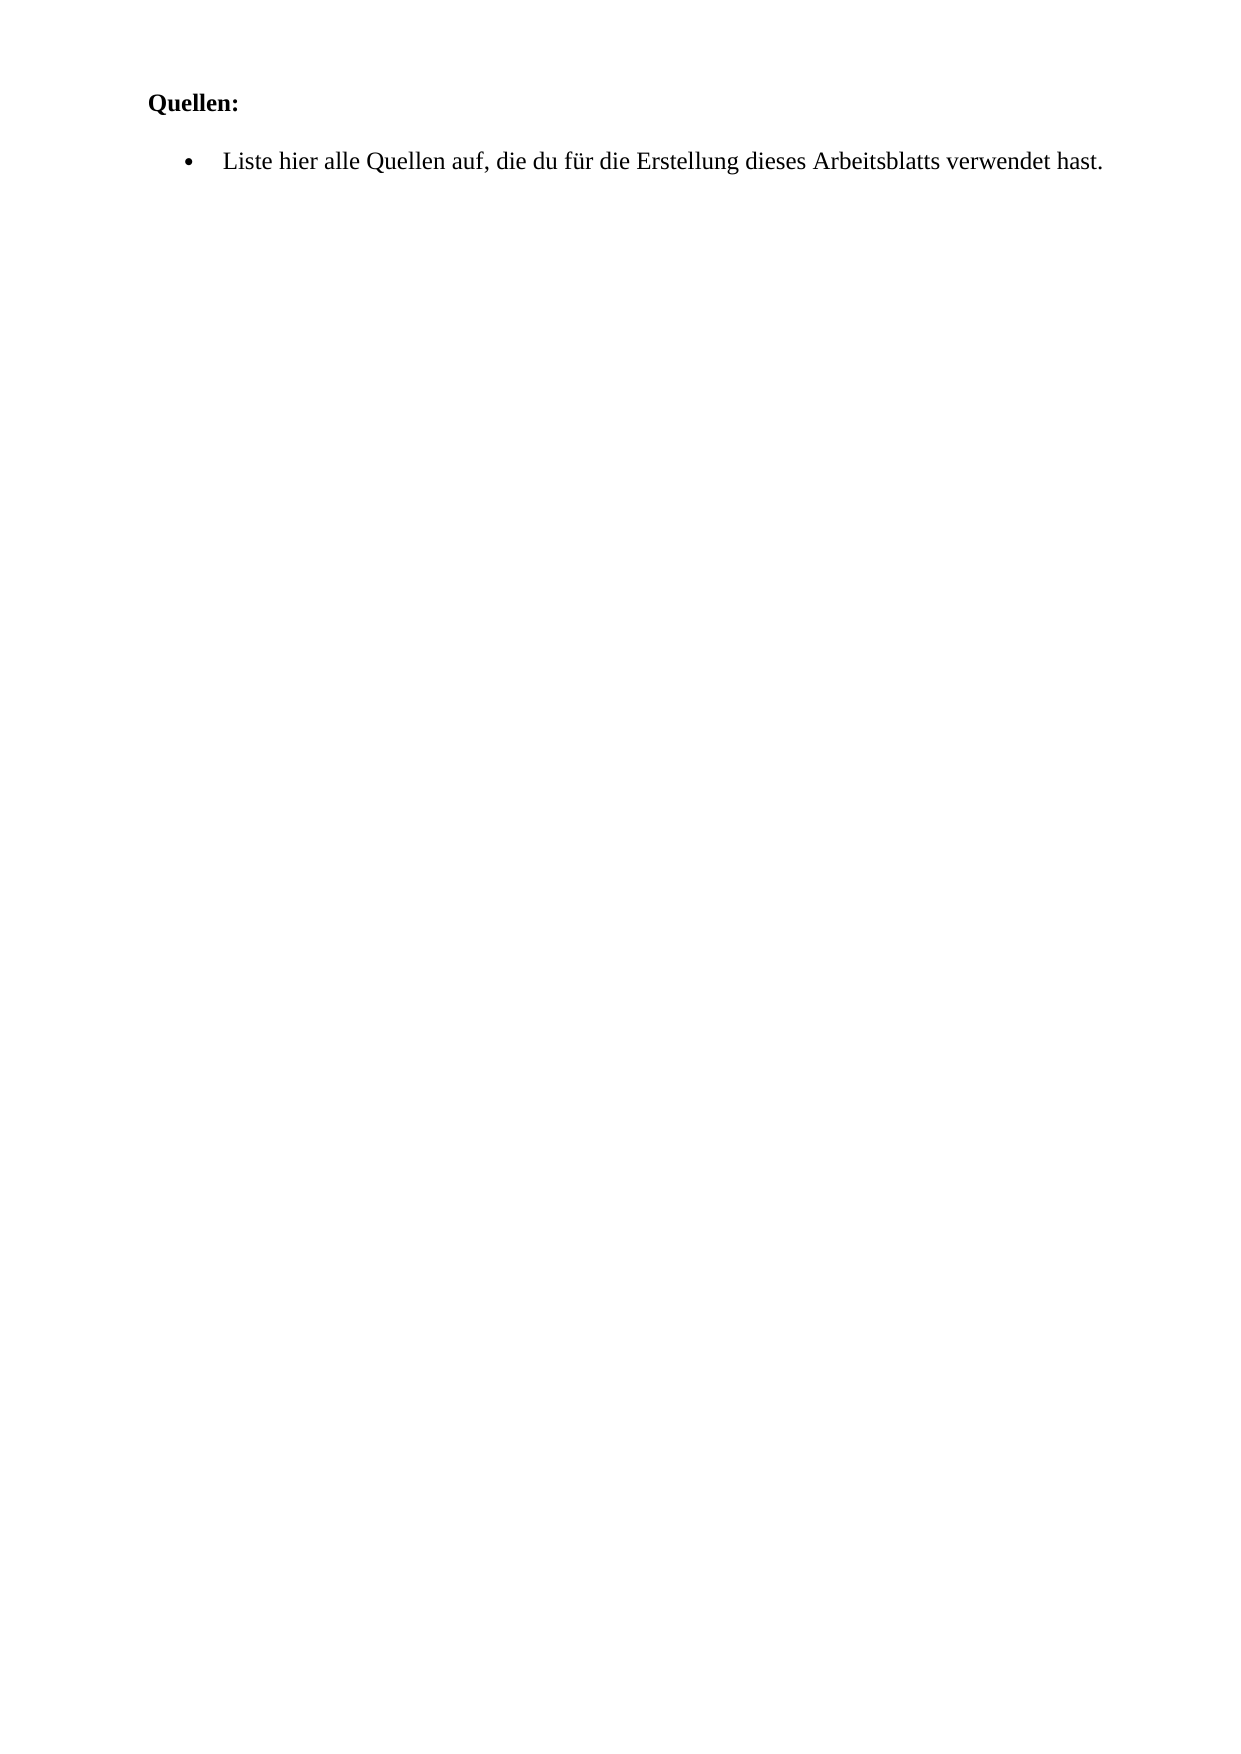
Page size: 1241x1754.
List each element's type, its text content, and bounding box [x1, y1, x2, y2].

list Liste hier alle Quellen auf, die du für die Erstellung dieses Arbeitsblatts verwendet hast. [185, 146, 1181, 175]
text Quellen: [148, 88, 1181, 117]
